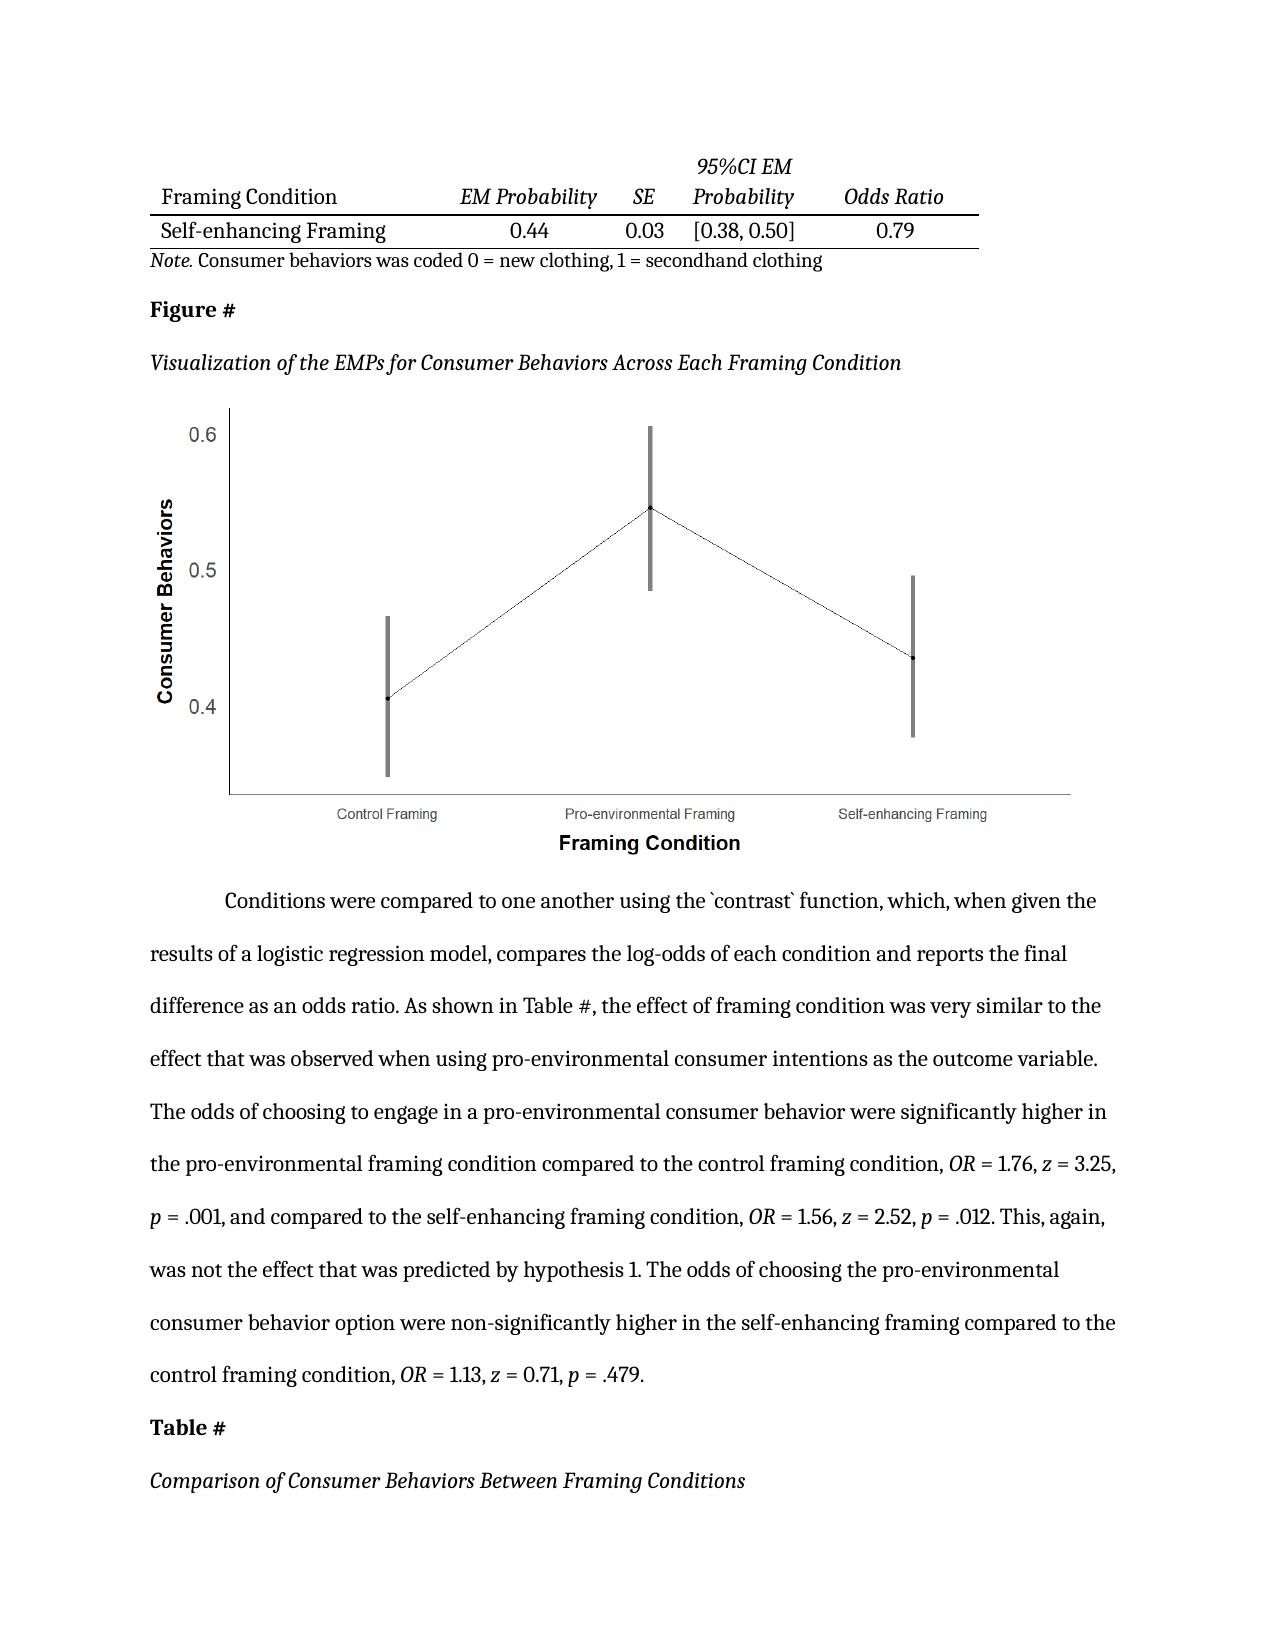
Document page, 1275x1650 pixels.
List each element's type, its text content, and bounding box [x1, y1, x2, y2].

text Comparison of Consumer Behaviors Between Framing Conditions [150, 1467, 1125, 1494]
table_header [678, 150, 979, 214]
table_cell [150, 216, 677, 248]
text Table # [150, 1415, 1125, 1441]
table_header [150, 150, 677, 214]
text Figure # [150, 297, 1125, 323]
picture [150, 402, 1077, 860]
text Conditions were compared to one another using the `contrast` function, which, when given the results of a logistic regression model, compares the log-odds of each condition and reports the final difference as an odds ratio. As shown in Table #, the effect of framing condition was very similar to the effect that was observed when using pro-environmental consumer intentions as the outcome variable. The odds of choosing to engage in a pro-environmental consumer behavior were significantly higher in the pro-environmental framing condition compared to the control framing condition, OR = 1.76, z = 3.25, p = .001, and compared to the self-enhancing framing condition, OR = 1.56, z = 2.52, p = .012. This, again, was not the effect that was predicted by hypothesis 1. The odds of choosing the pro-environmental consumer behavior option were non-significantly higher in the self-enhancing framing compared to the control framing condition, OR = 1.13, z = 0.71, p = .479. [150, 888, 1125, 1388]
text Visualization of the EMPs for Consumer Behaviors Across Each Framing Condition [150, 349, 1125, 376]
text Note. Consumer behaviors was coded 0 = new clothing, 1 = secondhand clothing [150, 249, 1125, 273]
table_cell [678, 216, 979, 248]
